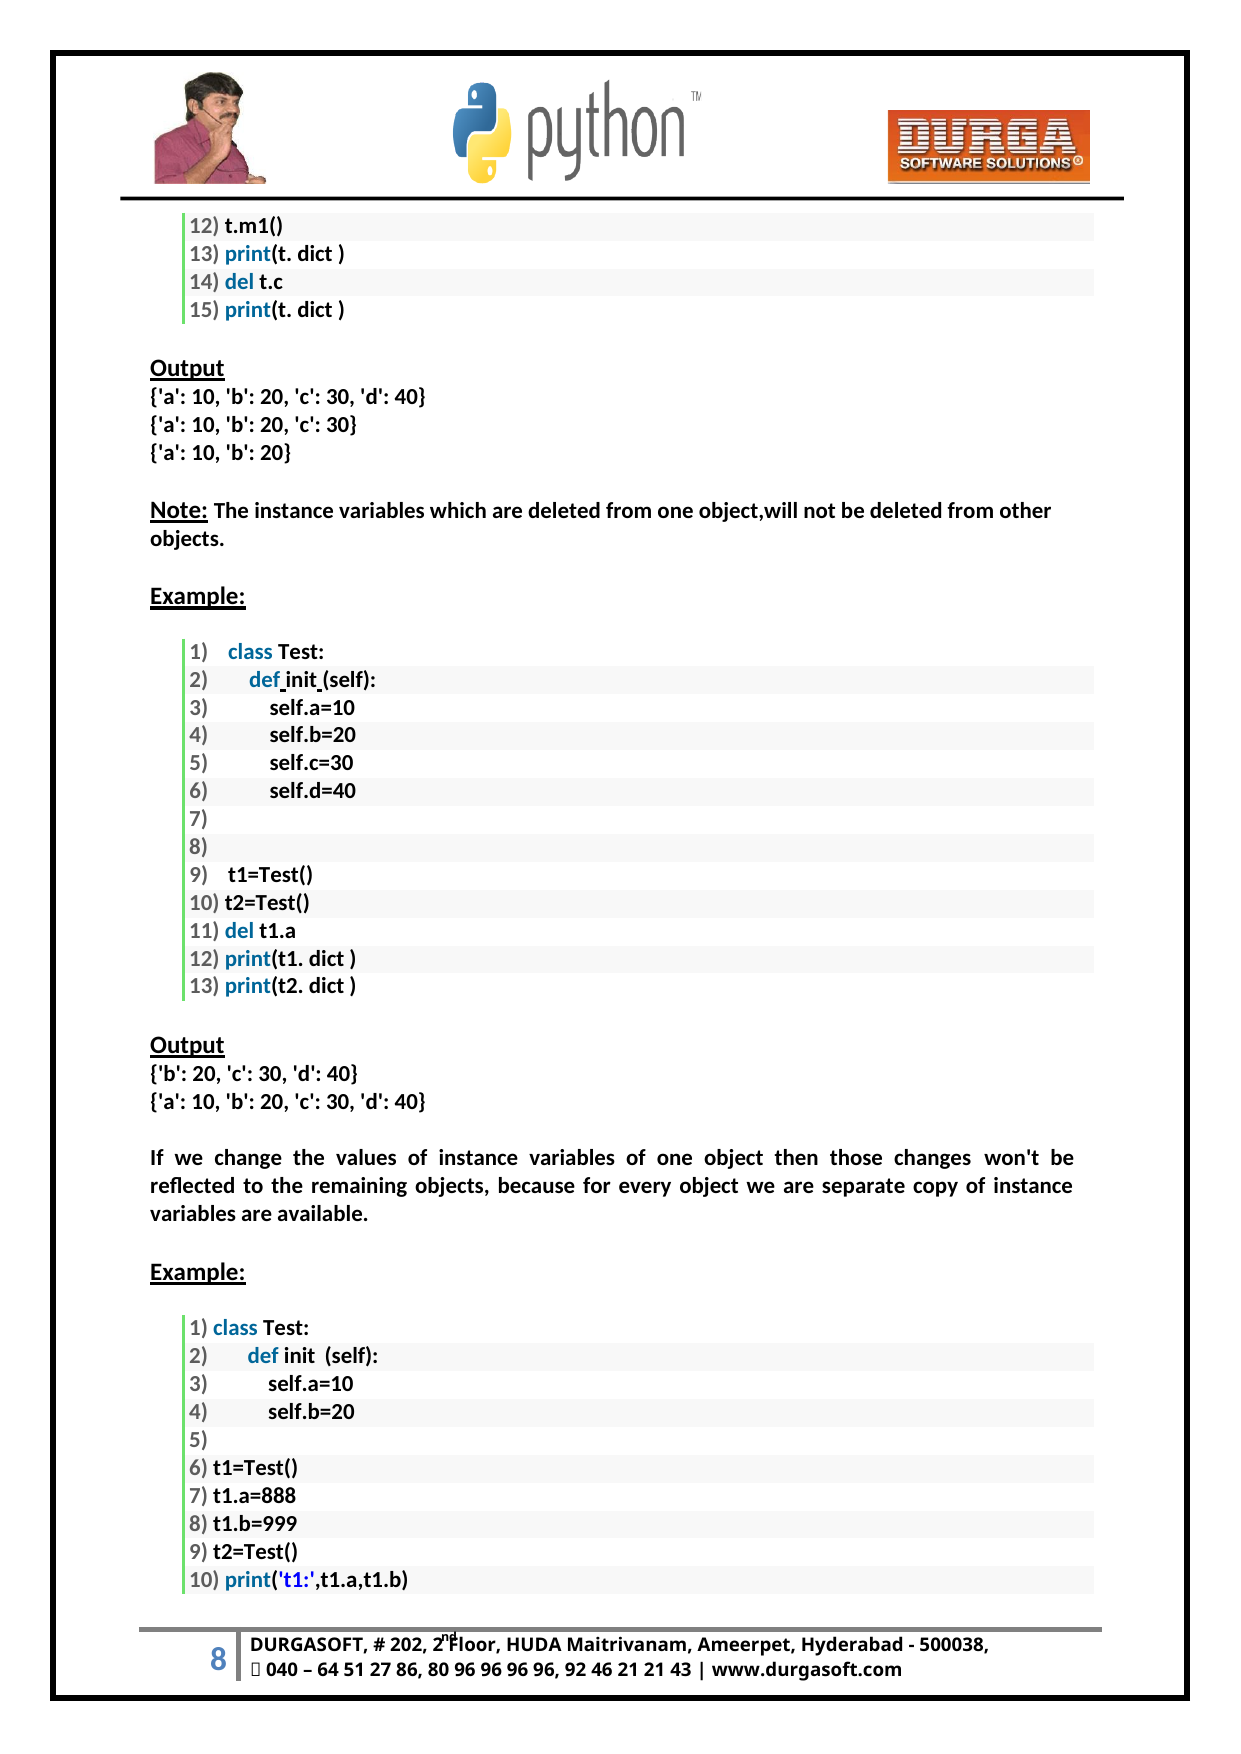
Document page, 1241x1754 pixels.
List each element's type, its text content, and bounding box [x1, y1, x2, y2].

table_cell 9) [185, 862, 216, 889]
table_cell 12) print(t1. dict ) [185, 946, 1094, 973]
text {'a': 10, 'b': 20} [150, 438, 1117, 466]
subtitle Example: [150, 580, 1117, 611]
table_cell 13) print(t2. dict ) [185, 974, 1094, 1001]
table_header class Test: [216, 639, 1094, 666]
text Note: The instance variables which are deleted from one object,will not be deleted from other objects. [150, 494, 1117, 552]
table_header 1) class Test: [185, 1315, 1094, 1343]
table_cell 14) del t.c [185, 269, 1094, 296]
table_cell 6) [185, 778, 216, 806]
table_cell 10) t2=Test() [185, 890, 1094, 918]
text If we change the values of instance variables of one object then those changes won't be reflected to the remaining objects, because for every object we are separate copy of instance variables are available. [150, 1143, 1074, 1227]
table_cell 3) self.a=10 [185, 1371, 1094, 1399]
subtitle Example: [150, 1256, 1117, 1286]
table_cell 6) t1=Test() [185, 1455, 1094, 1483]
text {'a': 10, 'b': 20, 'c': 30, 'd': 40} [150, 382, 1117, 410]
table_cell self.b=20 [216, 722, 1094, 750]
text {'a': 10, 'b': 20, 'c': 30, 'd': 40} [150, 1087, 1117, 1115]
table_cell 13) print(t. dict ) [185, 241, 1094, 268]
table_cell 4) [185, 722, 216, 750]
table_cell 2) def init (self): [185, 1343, 1094, 1371]
table_cell 9) t2=Test() [185, 1538, 1094, 1566]
table_cell self.a=10 [216, 694, 1094, 722]
text {'b': 20, 'c': 30, 'd': 40} [150, 1059, 1117, 1087]
table_cell 15) print(t. dict ) [185, 296, 1094, 324]
table_cell self.c=30 [216, 750, 1094, 778]
table_cell 8) [185, 834, 1094, 862]
table_cell 10) print('t1:',t1.a,t1.b) [185, 1566, 1094, 1594]
subtitle Output [150, 352, 1117, 382]
picture [887, 110, 1090, 184]
table_cell 5) [185, 750, 216, 778]
table_cell 8) t1.b=999 [185, 1511, 1094, 1538]
text {'a': 10, 'b': 20, 'c': 30} [150, 410, 1117, 438]
table_cell def init (self): [216, 666, 1094, 694]
table_cell self.d=40 [216, 778, 1094, 806]
text Output [150, 1029, 1117, 1059]
table_header 12) t.m1() [185, 213, 1094, 241]
picture [452, 79, 702, 184]
table_cell 3) [185, 694, 216, 722]
table_cell 7) t1.a=888 [185, 1483, 1094, 1511]
table_cell 7) [185, 806, 1094, 834]
table_cell t1=Test() [216, 862, 1094, 889]
table_cell 5) [185, 1427, 1094, 1455]
table_cell 11) del t1.a [185, 918, 1094, 946]
table_cell 4) self.b=20 [185, 1399, 1094, 1427]
table_cell 2) [185, 666, 216, 694]
picture [153, 72, 267, 184]
table_header 1) [185, 639, 216, 666]
